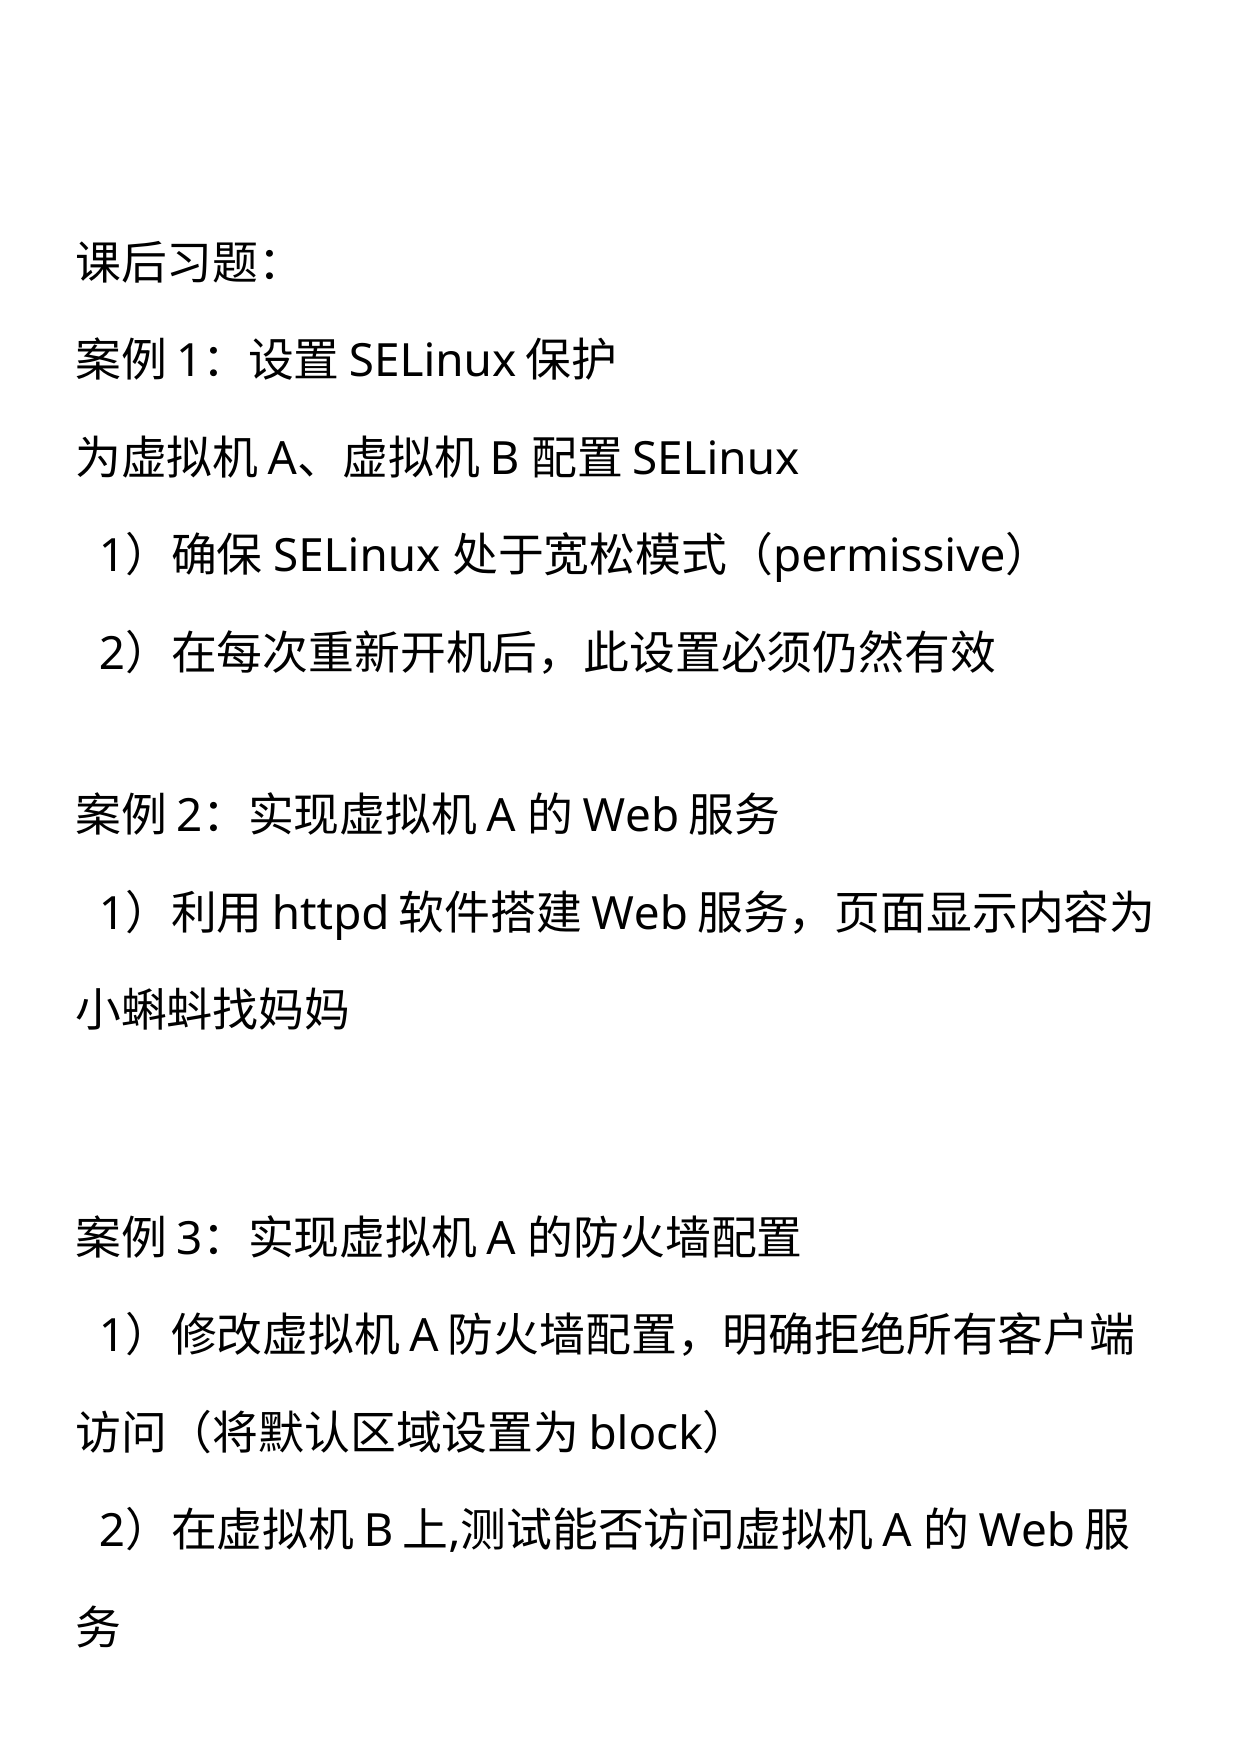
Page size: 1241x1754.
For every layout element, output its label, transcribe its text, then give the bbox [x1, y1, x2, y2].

text 2）在虚拟机B上,测试能否访问虚拟机A 的Web服务 [75, 1478, 1165, 1673]
text 课后习题： [75, 211, 1165, 308]
text 1）利用httpd软件搭建Web服务，页面显示内容为 小蝌蚪找妈妈 [75, 861, 1165, 1056]
text 案例2：实现虚拟机A 的Web服务 [75, 763, 1165, 861]
text 为虚拟机A、虚拟机B 配置SELinux [75, 406, 1165, 503]
text 案例1：设置SELinux保护 [75, 308, 1165, 406]
text 案例3：实现虚拟机A 的防火墙配置 [75, 1186, 1165, 1283]
text 1）确保 SELinux 处于宽松模式（permissive） [75, 503, 1165, 601]
text 1）修改虚拟机A防火墙配置，明确拒绝所有客户端访问（将默认区域设置为block） [75, 1283, 1165, 1478]
text 2）在每次重新开机后，此设置必须仍然有效 [75, 601, 1165, 698]
